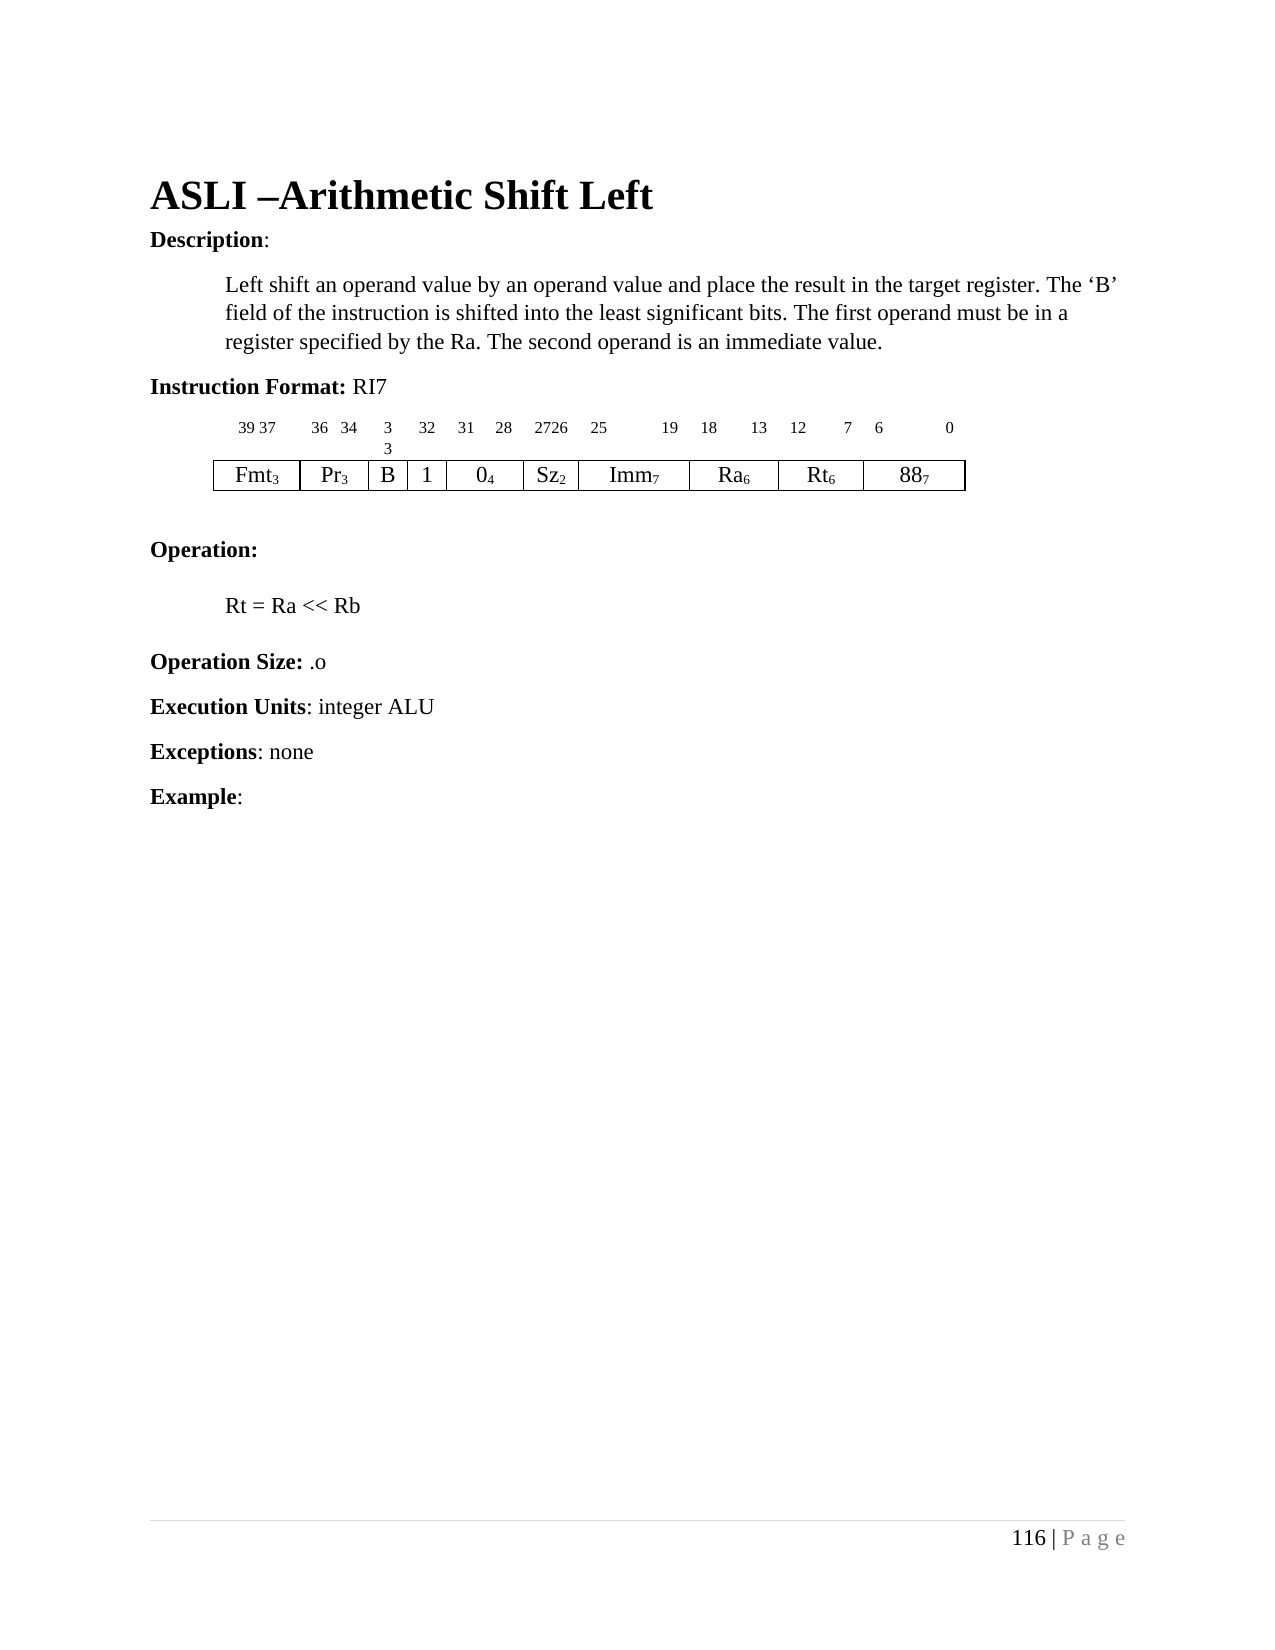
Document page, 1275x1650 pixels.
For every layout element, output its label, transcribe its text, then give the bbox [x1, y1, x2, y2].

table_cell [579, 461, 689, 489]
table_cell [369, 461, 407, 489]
text Execution Units: integer ALU [150, 693, 1125, 719]
text Operation: [150, 536, 1125, 562]
text Example: [150, 783, 1125, 809]
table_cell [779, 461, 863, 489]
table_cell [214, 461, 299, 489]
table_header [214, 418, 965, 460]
text Description: [150, 226, 1125, 252]
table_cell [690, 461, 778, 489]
text Left shift an operand value by an operand value and place the result in the target register. The ‘B’ field of the instruction is shifted into the least significant bits. The first operand must be in a register specified by the Ra. The second operand is an immediate value. [225, 271, 1125, 354]
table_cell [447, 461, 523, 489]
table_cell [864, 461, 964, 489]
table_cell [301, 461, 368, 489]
subtitle ASLI –Arithmetic Shift Left [150, 171, 1125, 219]
text Instruction Format: RI7 [150, 373, 1125, 399]
text Rt = Ra << Rb [225, 592, 1125, 618]
text Exceptions: none [150, 738, 1125, 764]
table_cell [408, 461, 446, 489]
text Operation Size: .o [150, 648, 1125, 674]
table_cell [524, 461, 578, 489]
